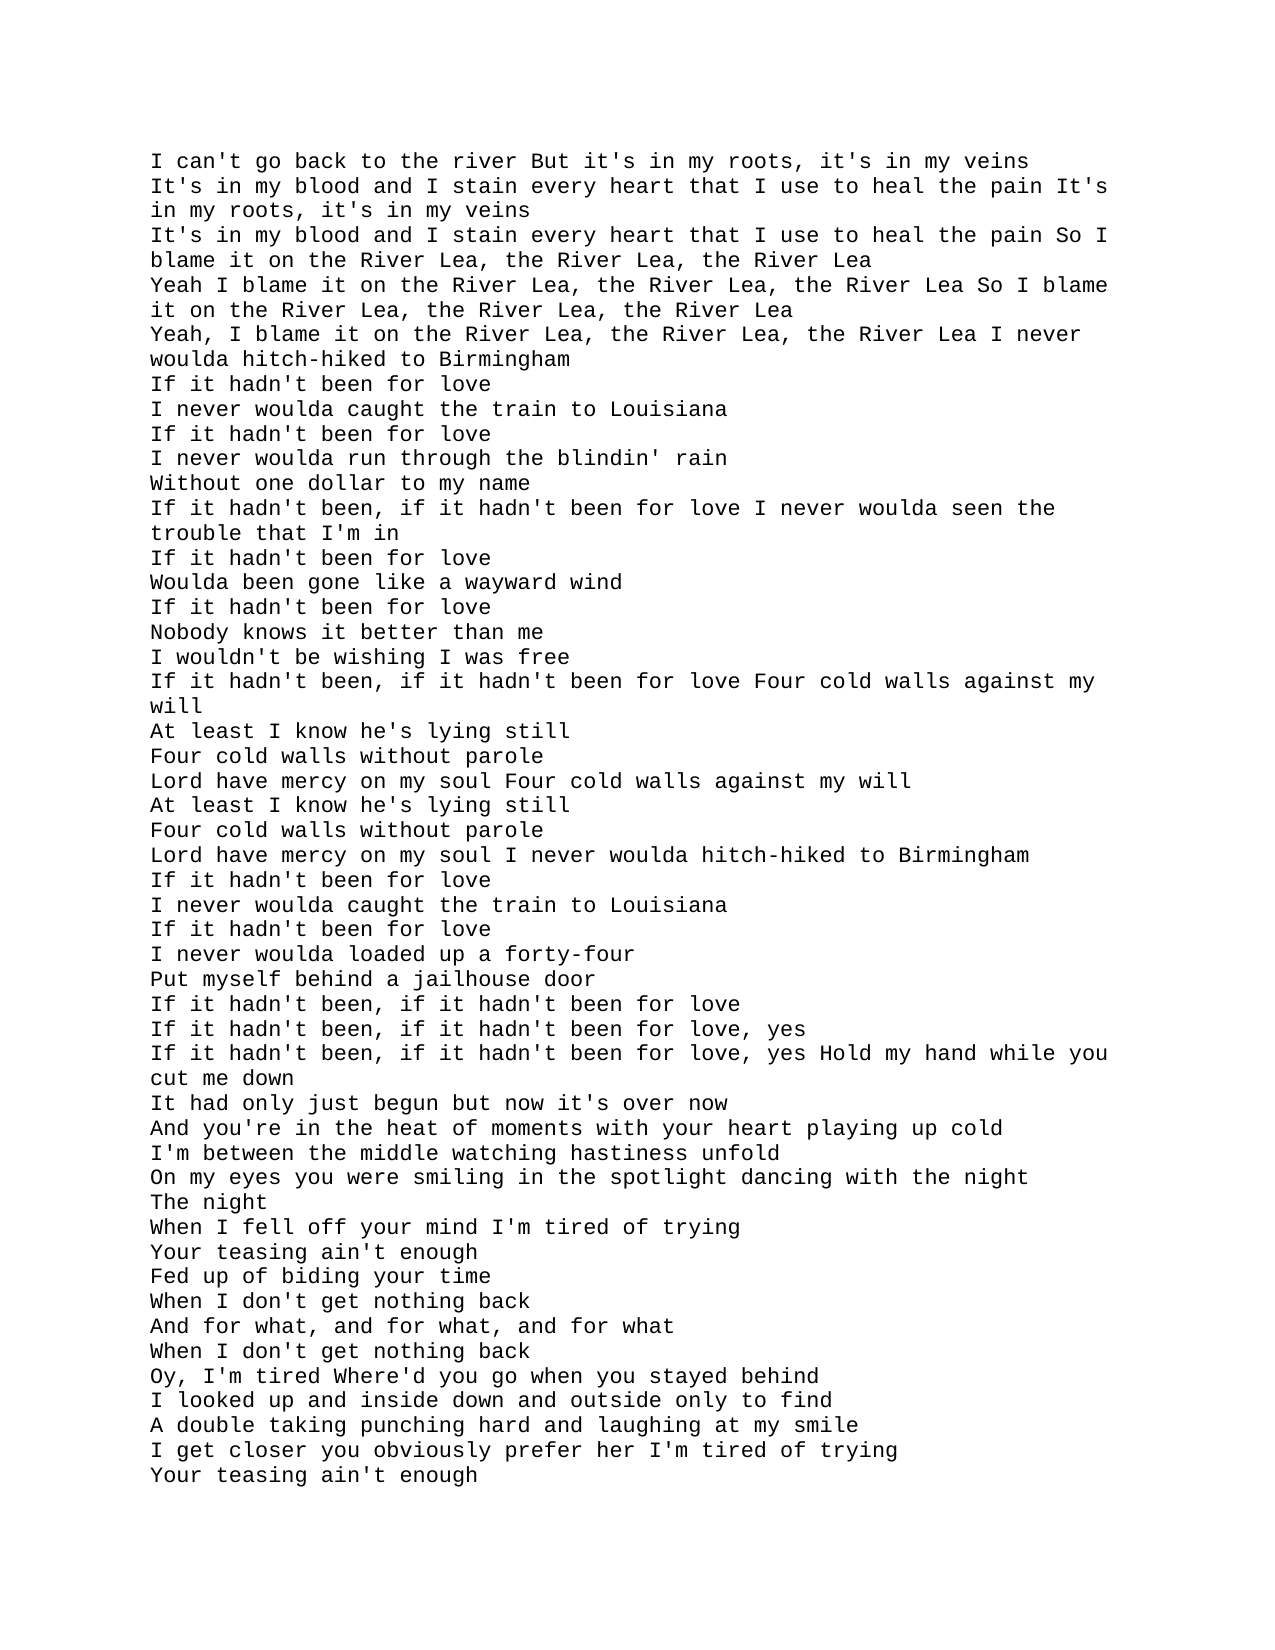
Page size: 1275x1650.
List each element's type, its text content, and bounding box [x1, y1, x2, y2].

text It's in my blood and I stain every heart that I use to heal the pain It's in my roots, it's in my veins [150, 175, 1125, 224]
text Lord have mercy on my soul Four cold walls against my will [150, 770, 1125, 794]
text On my eyes you were smiling in the spotlight dancing with the night [150, 1166, 1125, 1191]
text Put myself behind a jailhouse door [150, 968, 1125, 993]
text If it hadn't been for love [150, 547, 1125, 571]
text Yeah I blame it on the River Lea, the River Lea, the River Lea So I blame it on the River Lea, the River Lea, the River Lea [150, 274, 1125, 323]
text It had only just begun but now it's over now [150, 1092, 1125, 1117]
text Four cold walls without parole [150, 819, 1125, 844]
text If it hadn't been for love [150, 918, 1125, 943]
text Your teasing ain't enough [150, 1241, 1125, 1266]
text When I don't get nothing back [150, 1290, 1125, 1315]
text If it hadn't been, if it hadn't been for love [150, 993, 1125, 1018]
text Oy, I'm tired Where'd you go when you stayed behind [150, 1365, 1125, 1389]
text I never woulda loaded up a forty-four [150, 943, 1125, 968]
text If it hadn't been, if it hadn't been for love, yes Hold my hand while you cut me down [150, 1042, 1125, 1092]
text I can't go back to the river But it's in my roots, it's in my veins [150, 150, 1125, 175]
text If it hadn't been for love [150, 373, 1125, 398]
text If it hadn't been, if it hadn't been for love, yes [150, 1018, 1125, 1042]
text I get closer you obviously prefer her I'm tired of trying [150, 1439, 1125, 1464]
text Fed up of biding your time [150, 1266, 1125, 1290]
text If it hadn't been for love [150, 423, 1125, 447]
text And you're in the heat of moments with your heart playing up cold [150, 1117, 1125, 1142]
text I'm between the middle watching hastiness unfold [150, 1142, 1125, 1166]
text It's in my blood and I stain every heart that I use to heal the pain So I blame it on the River Lea, the River Lea, the River Lea [150, 224, 1125, 274]
text Yeah, I blame it on the River Lea, the River Lea, the River Lea I never woulda hitch-hiked to Birmingham [150, 323, 1125, 373]
text I never woulda caught the train to Louisiana [150, 894, 1125, 918]
text Four cold walls without parole [150, 745, 1125, 770]
text I looked up and inside down and outside only to find [150, 1389, 1125, 1414]
text If it hadn't been, if it hadn't been for love I never woulda seen the trouble that I'm in [150, 497, 1125, 547]
text The night [150, 1191, 1125, 1216]
text If it hadn't been, if it hadn't been for love Four cold walls against my will [150, 671, 1125, 720]
text When I don't get nothing back [150, 1340, 1125, 1365]
text If it hadn't been for love [150, 869, 1125, 894]
text Lord have mercy on my soul I never woulda hitch-hiked to Birmingham [150, 844, 1125, 869]
text I never woulda run through the blindin' rain [150, 447, 1125, 472]
text At least I know he's lying still [150, 794, 1125, 819]
text At least I know he's lying still [150, 720, 1125, 745]
text And for what, and for what, and for what [150, 1315, 1125, 1340]
text I wouldn't be wishing I was free [150, 646, 1125, 671]
text Nobody knows it better than me [150, 621, 1125, 646]
text Without one dollar to my name [150, 472, 1125, 497]
text Your teasing ain't enough [150, 1464, 1125, 1489]
text When I fell off your mind I'm tired of trying [150, 1216, 1125, 1241]
text Woulda been gone like a wayward wind [150, 571, 1125, 596]
text A double taking punching hard and laughing at my smile [150, 1414, 1125, 1439]
text If it hadn't been for love [150, 596, 1125, 621]
text I never woulda caught the train to Louisiana [150, 398, 1125, 423]
